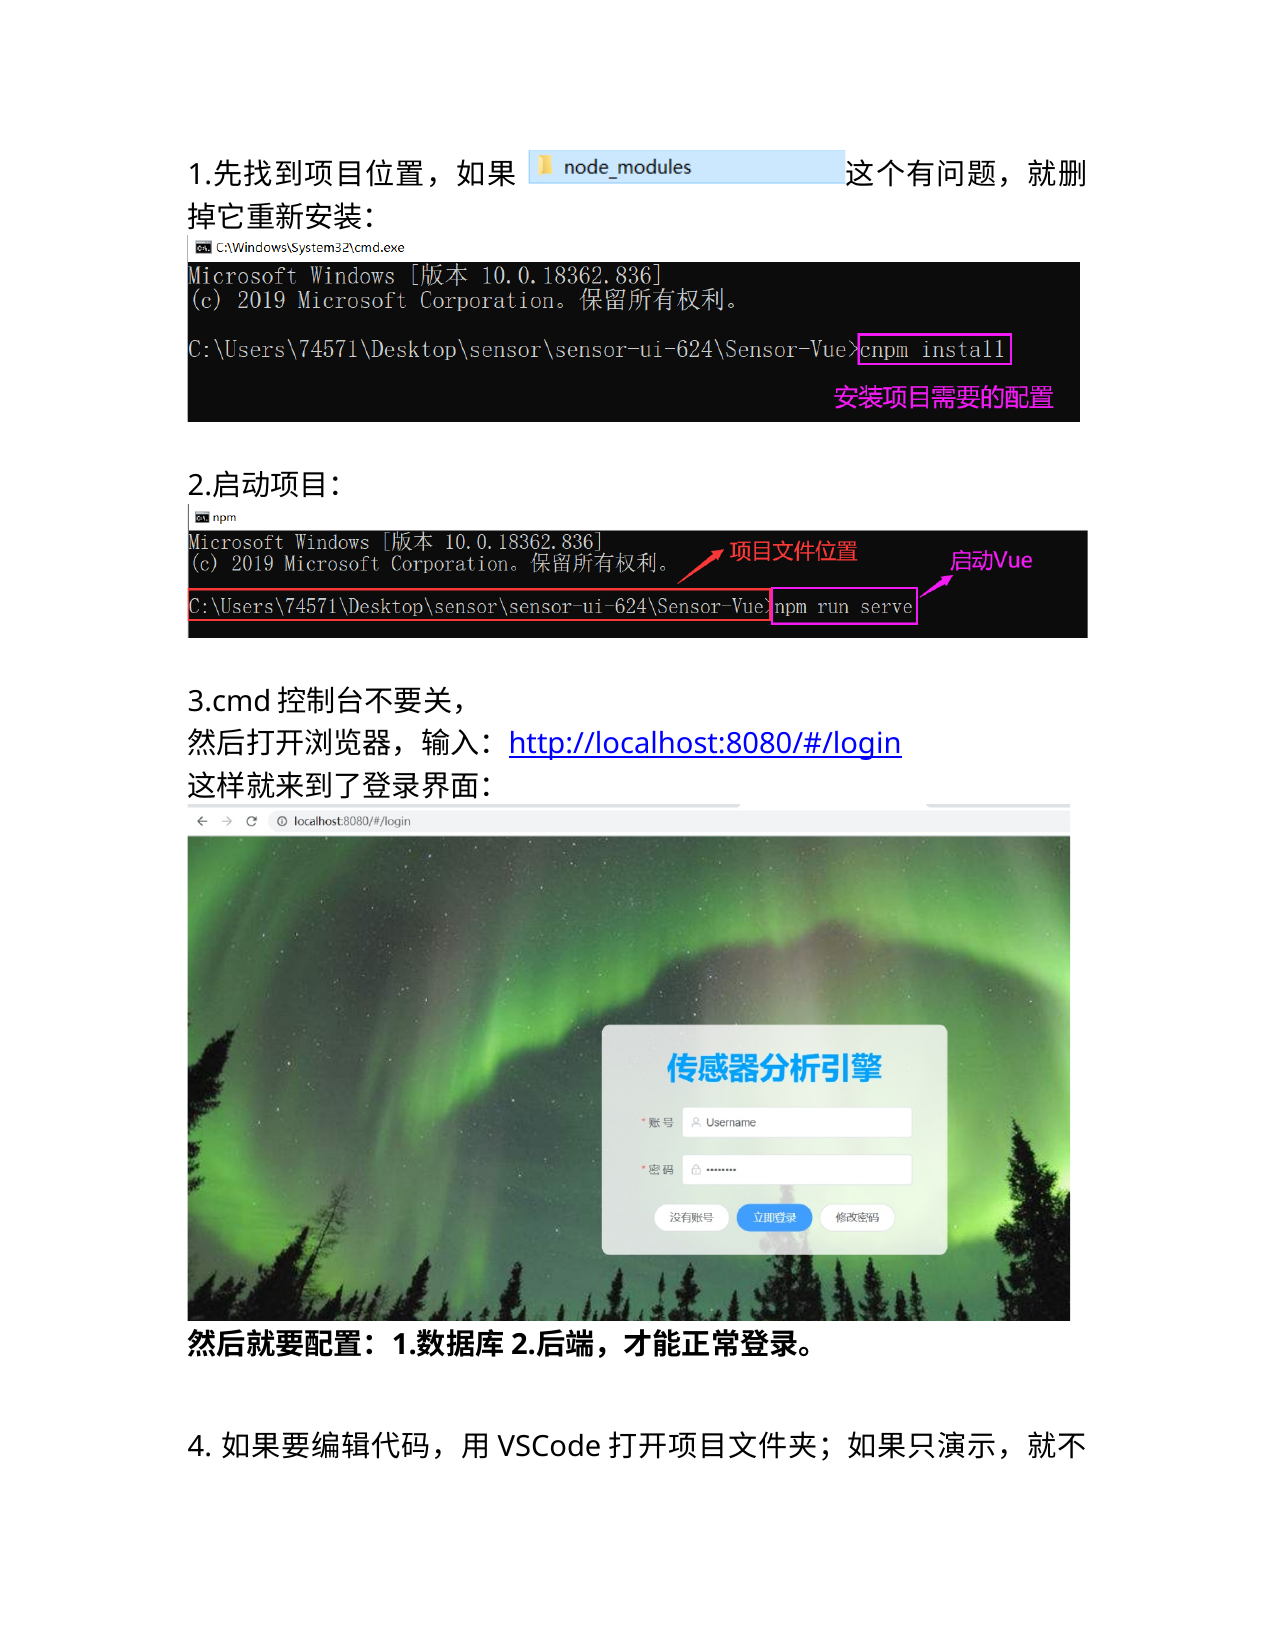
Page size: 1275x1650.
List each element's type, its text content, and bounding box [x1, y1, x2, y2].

text 这样就来到了登录界面： [187, 762, 1087, 804]
text 然后打开浏览器，输入：http://localhost:8080/#/login [187, 720, 1087, 762]
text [187, 1423, 1087, 1465]
text 3.cmd控制台不要关， [187, 677, 1087, 720]
picture [517, 150, 846, 185]
picture [187, 504, 1088, 638]
picture [187, 235, 1080, 422]
text 1.先找到项目位置，如果这个有问题，就删掉它重新安装： [187, 150, 1087, 235]
text 然后就要配置：1.数据库 2.后端，才能正常登录。 [187, 1321, 1087, 1363]
text 2.启动项目： [187, 462, 1087, 504]
picture [187, 804, 1071, 1321]
